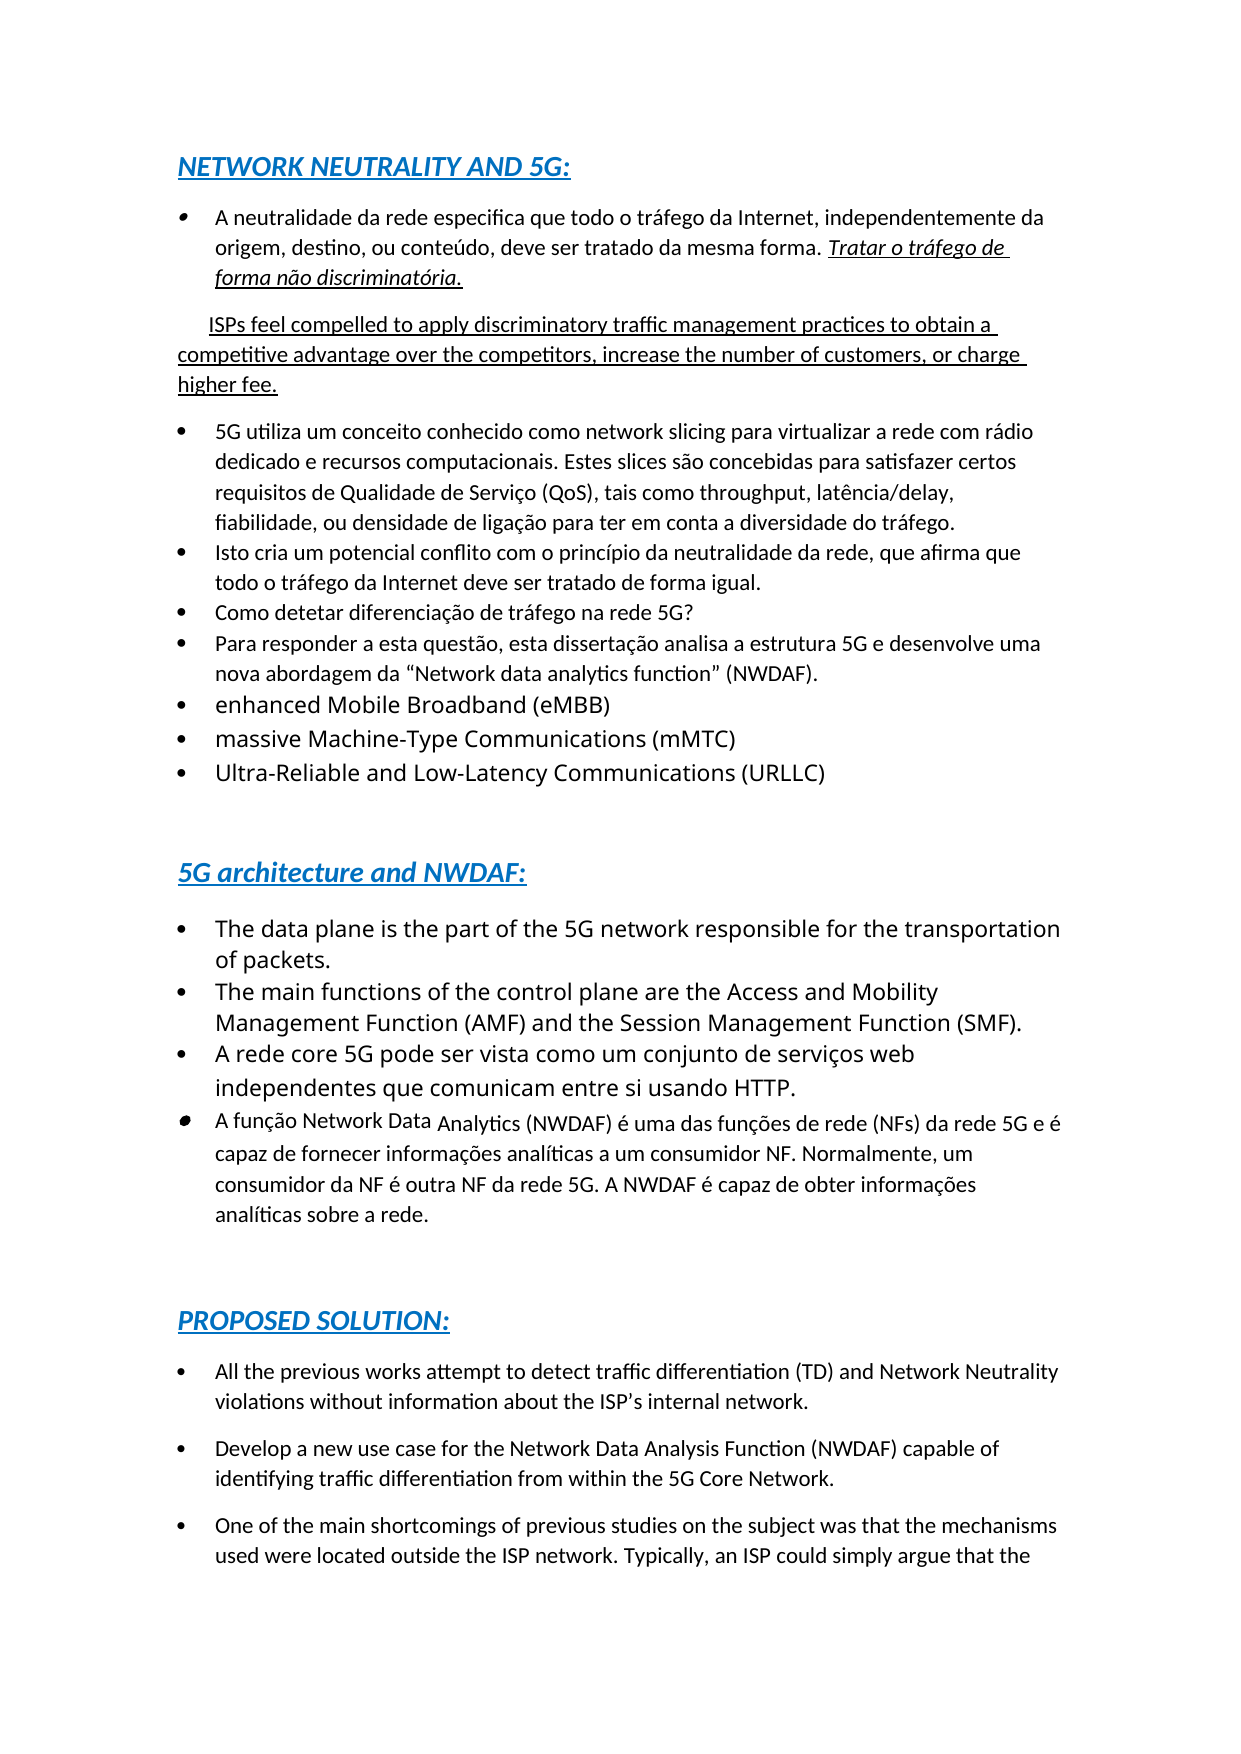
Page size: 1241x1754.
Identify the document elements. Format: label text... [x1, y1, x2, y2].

list enhanced Mobile Broadband (eMBB) [177, 689, 1063, 720]
list 5G utiliza um conceito conhecido como network slicing para virtualizar a rede com rádio dedicado e recursos computacionais. Estes slices são concebidas para satisfazer certos requisitos de Qualidade de Serviço (QoS), tais como throughput, latência/delay, fiabilidade, ou densidade de ligação para ter em conta a diversidade do tráfego. [177, 417, 1063, 536]
text PROPOSED SOLUTION: [177, 1302, 1063, 1338]
list Ultra-Reliable and Low-Latency Communications (URLLC) [177, 757, 1063, 788]
list massive Machine-Type Communications (mMTC) [177, 723, 1063, 754]
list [177, 1511, 1063, 1569]
list The main functions of the control plane are the Access and Mobility Management Function (AMF) and the Session Management Function (SMF). [177, 976, 1063, 1038]
list The data plane is the part of the 5G network responsible for the transportation of packets. [177, 913, 1063, 976]
list Isto cria um potencial conflito com o princípio da neutralidade da rede, que afirma que todo o tráfego da Internet deve ser tratado de forma igual. [177, 538, 1063, 596]
list A rede core 5G pode ser vista como um conjunto de serviços web independentes que comunicam entre si usando HTTP. [177, 1038, 1063, 1103]
list Develop a new use case for the Network Data Analysis Function (NWDAF) capable of identifying traffic differentiation from within the 5G Core Network. ​ [177, 1434, 1063, 1492]
text NETWORK NEUTRALITY AND 5G: [177, 148, 1063, 183]
text ISPs feel compelled to apply discriminatory traffic management practices to obtain a competitive advantage over the competitors, increase the number of customers, or charge higher fee. [177, 310, 1063, 398]
list Para responder a esta questão, esta dissertação analisa a estrutura 5G e desenvolve uma nova abordagem da “Network data analytics function” (NWDAF). [177, 629, 1063, 687]
list A função Network Data Analytics (NWDAF) é uma das funções de rede (NFs) da rede 5G e é capaz de fornecer informações analíticas a um consumidor NF. Normalmente, um consumidor da NF é outra NF da rede 5G. A NWDAF é capaz de obter informações analíticas sobre a rede. [177, 1106, 1063, 1228]
list Como detetar diferenciação de tráfego na rede 5G? [177, 598, 1063, 627]
text 5G architecture and NWDAF: [177, 854, 1063, 893]
list All the previous works attempt to detect traffic differentiation (TD) and Network Neutrality violations without information about the ISP’s internal network.​ [177, 1357, 1063, 1415]
list A neutralidade da rede especifica que todo o tráfego da Internet, independentemente da origem, destino, ou conteúdo, deve ser tratado da mesma forma. Tratar o tráfego de forma não discriminatória. [177, 203, 1063, 291]
